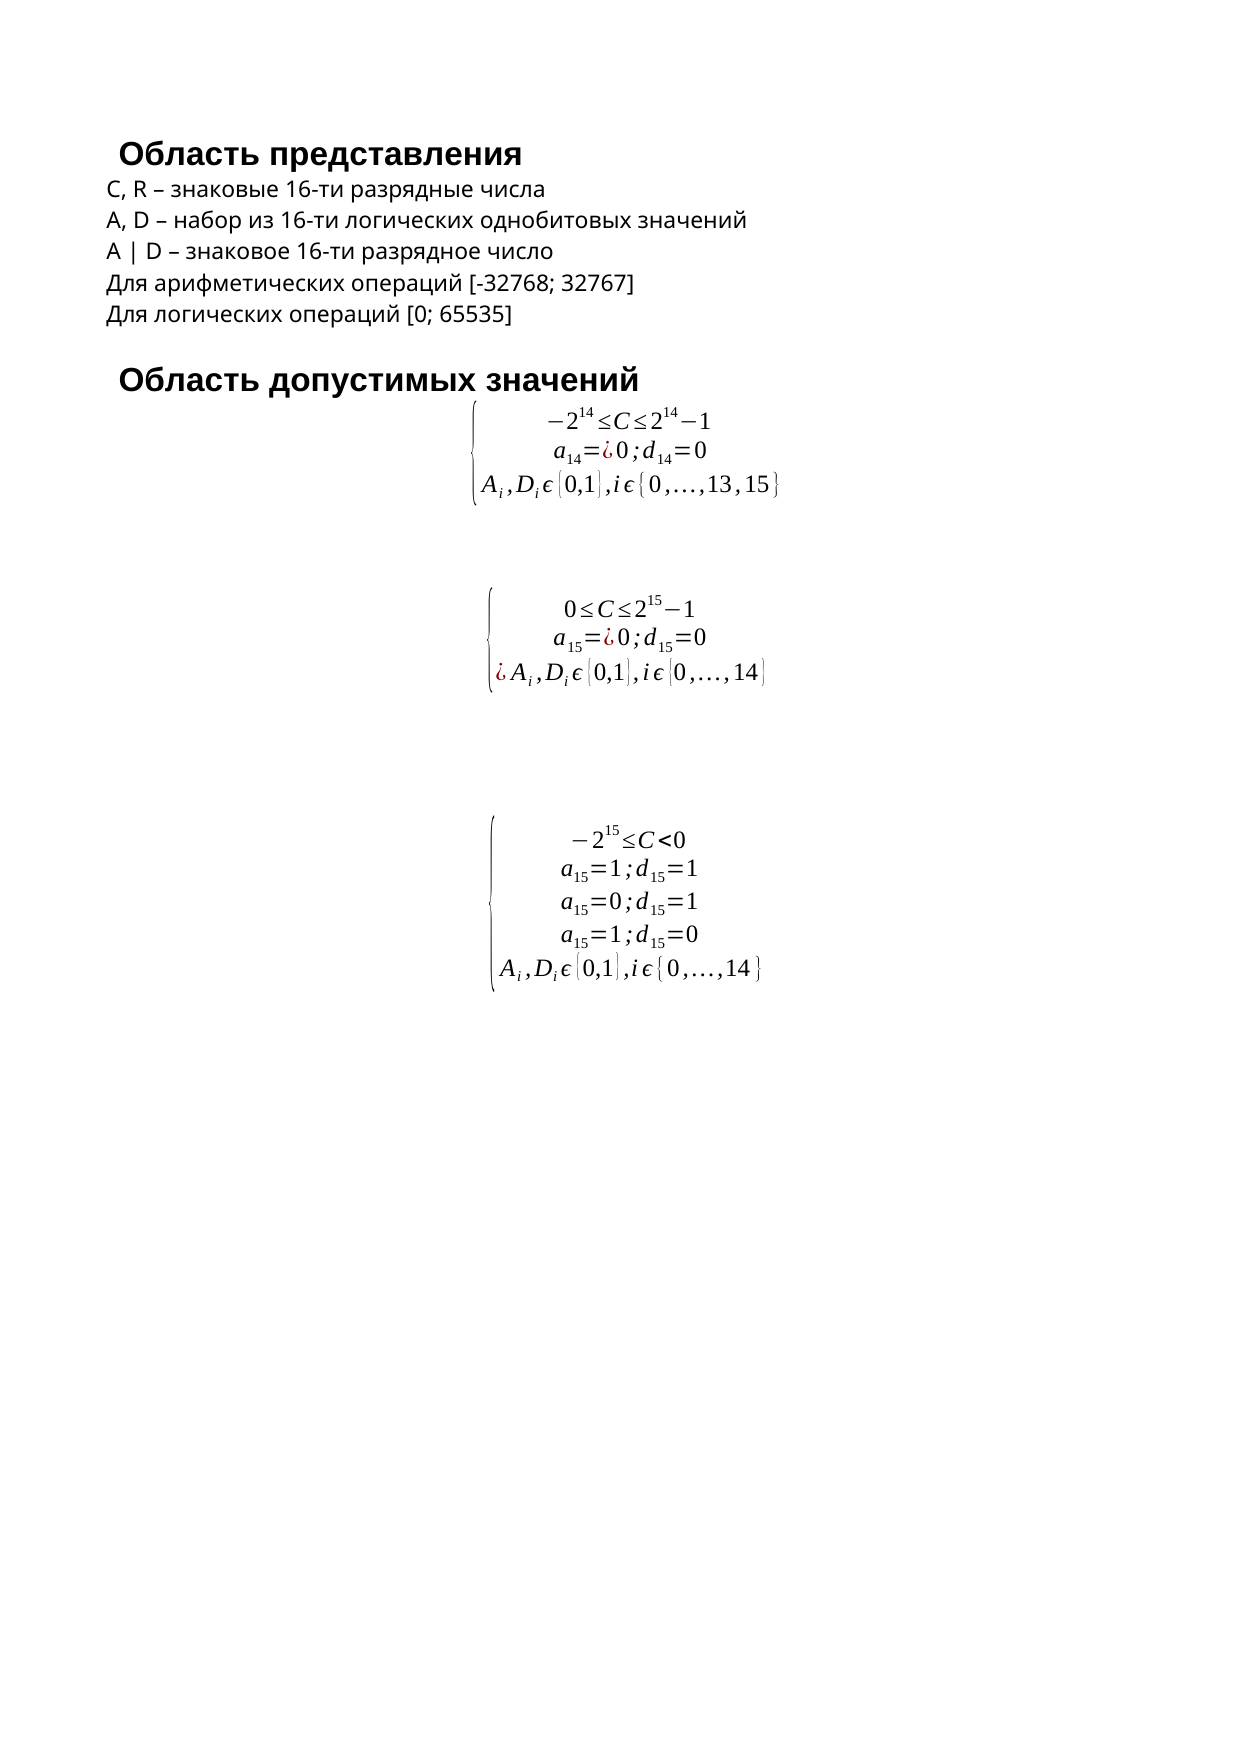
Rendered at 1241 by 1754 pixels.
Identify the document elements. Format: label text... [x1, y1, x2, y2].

text C, R – знаковые 16-ти разрядные числа [106, 173, 1134, 204]
text A | D – знаковое 16-ти разрядное число [106, 235, 1134, 266]
subtitle Область представления [118, 134, 1134, 173]
text Для логических операций [0; 65535] [106, 298, 1134, 329]
text A, D – набор из 16-ти логических однобитовых значений [106, 204, 1134, 235]
text Для арифметических операций [-32768; 32767] [106, 266, 1134, 298]
subtitle Область допустимых значений [118, 360, 1134, 399]
